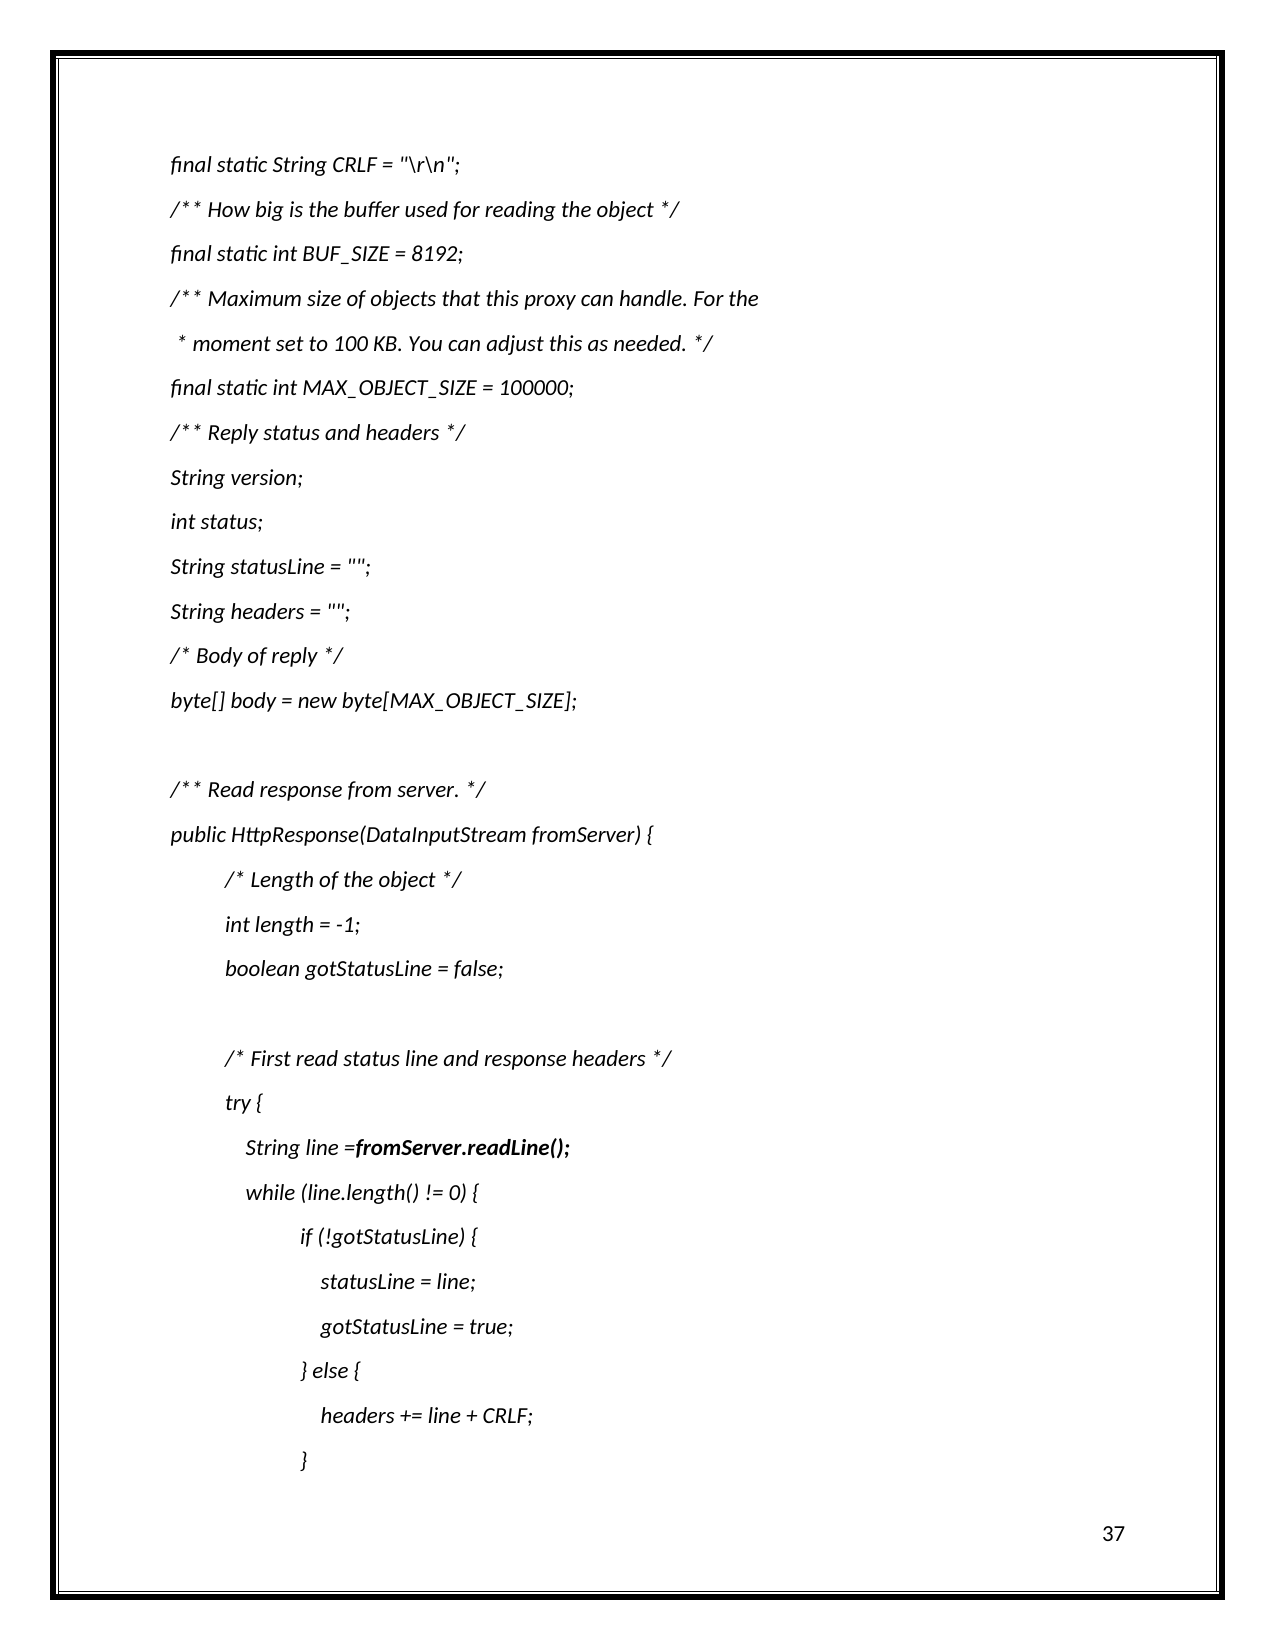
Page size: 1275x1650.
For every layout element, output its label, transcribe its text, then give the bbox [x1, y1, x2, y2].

text while (line.length() != 0) { [150, 1178, 1125, 1206]
text String statusLine = ""; [150, 552, 1125, 580]
text boolean gotStatusLine = false; [150, 954, 1125, 982]
text /** Read response from server. */ [150, 776, 1125, 804]
text /* Length of the object */ [150, 865, 1125, 893]
text final static int BUF_SIZE = 8192; [150, 239, 1125, 267]
text /** How big is the buffer used for reading the object */ [150, 195, 1125, 223]
text /* First read status line and response headers */ [150, 1044, 1125, 1072]
text try { [150, 1088, 1125, 1116]
text /* Body of reply */ [150, 642, 1125, 669]
text byte[] body = new byte[MAX_OBJECT_SIZE]; [150, 686, 1125, 714]
text } [150, 1446, 1125, 1474]
text * moment set to 100 KB. You can adjust this as needed. */ [150, 329, 1125, 357]
text gotStatusLine = true; [150, 1312, 1125, 1340]
text int status; [150, 507, 1125, 536]
text int length = -1; [150, 910, 1125, 938]
text String line =fromServer.readLine(); [150, 1133, 1125, 1161]
text final static String CRLF = "\r\n"; [150, 150, 1125, 178]
text headers += line + CRLF; [150, 1401, 1125, 1429]
text String version; [150, 463, 1125, 491]
text String headers = ""; [150, 597, 1125, 625]
text /** Reply status and headers */ [150, 418, 1125, 446]
text final static int MAX_OBJECT_SIZE = 100000; [150, 373, 1125, 401]
text statusLine = line; [150, 1267, 1125, 1295]
text } else { [150, 1357, 1125, 1384]
text if (!gotStatusLine) { [150, 1222, 1125, 1251]
text /** Maximum size of objects that this proxy can handle. For the [150, 284, 1125, 312]
text public HttpResponse(DataInputStream fromServer) { [150, 820, 1125, 848]
